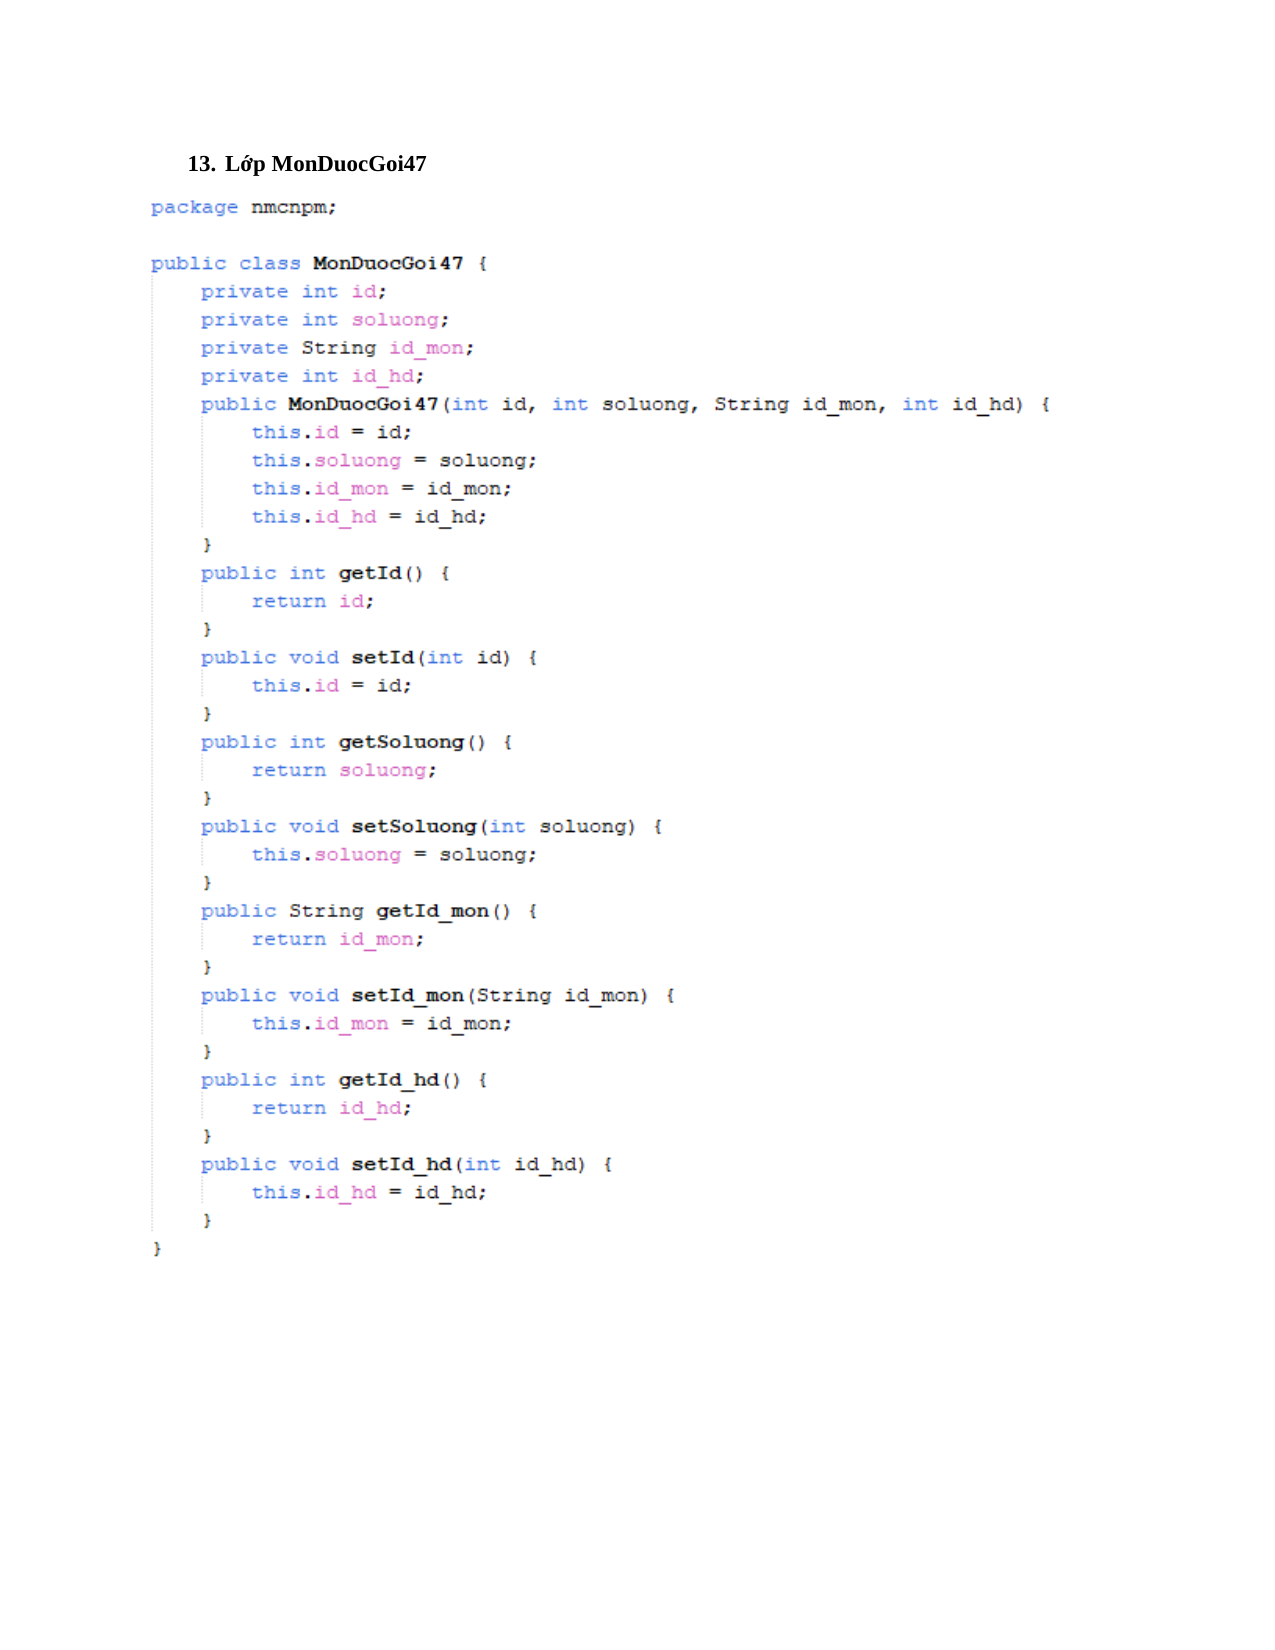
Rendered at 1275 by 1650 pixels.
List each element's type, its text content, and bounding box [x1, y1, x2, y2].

picture [150, 196, 1085, 1258]
list Lớp MonDuocGoi47 [187, 150, 1125, 176]
